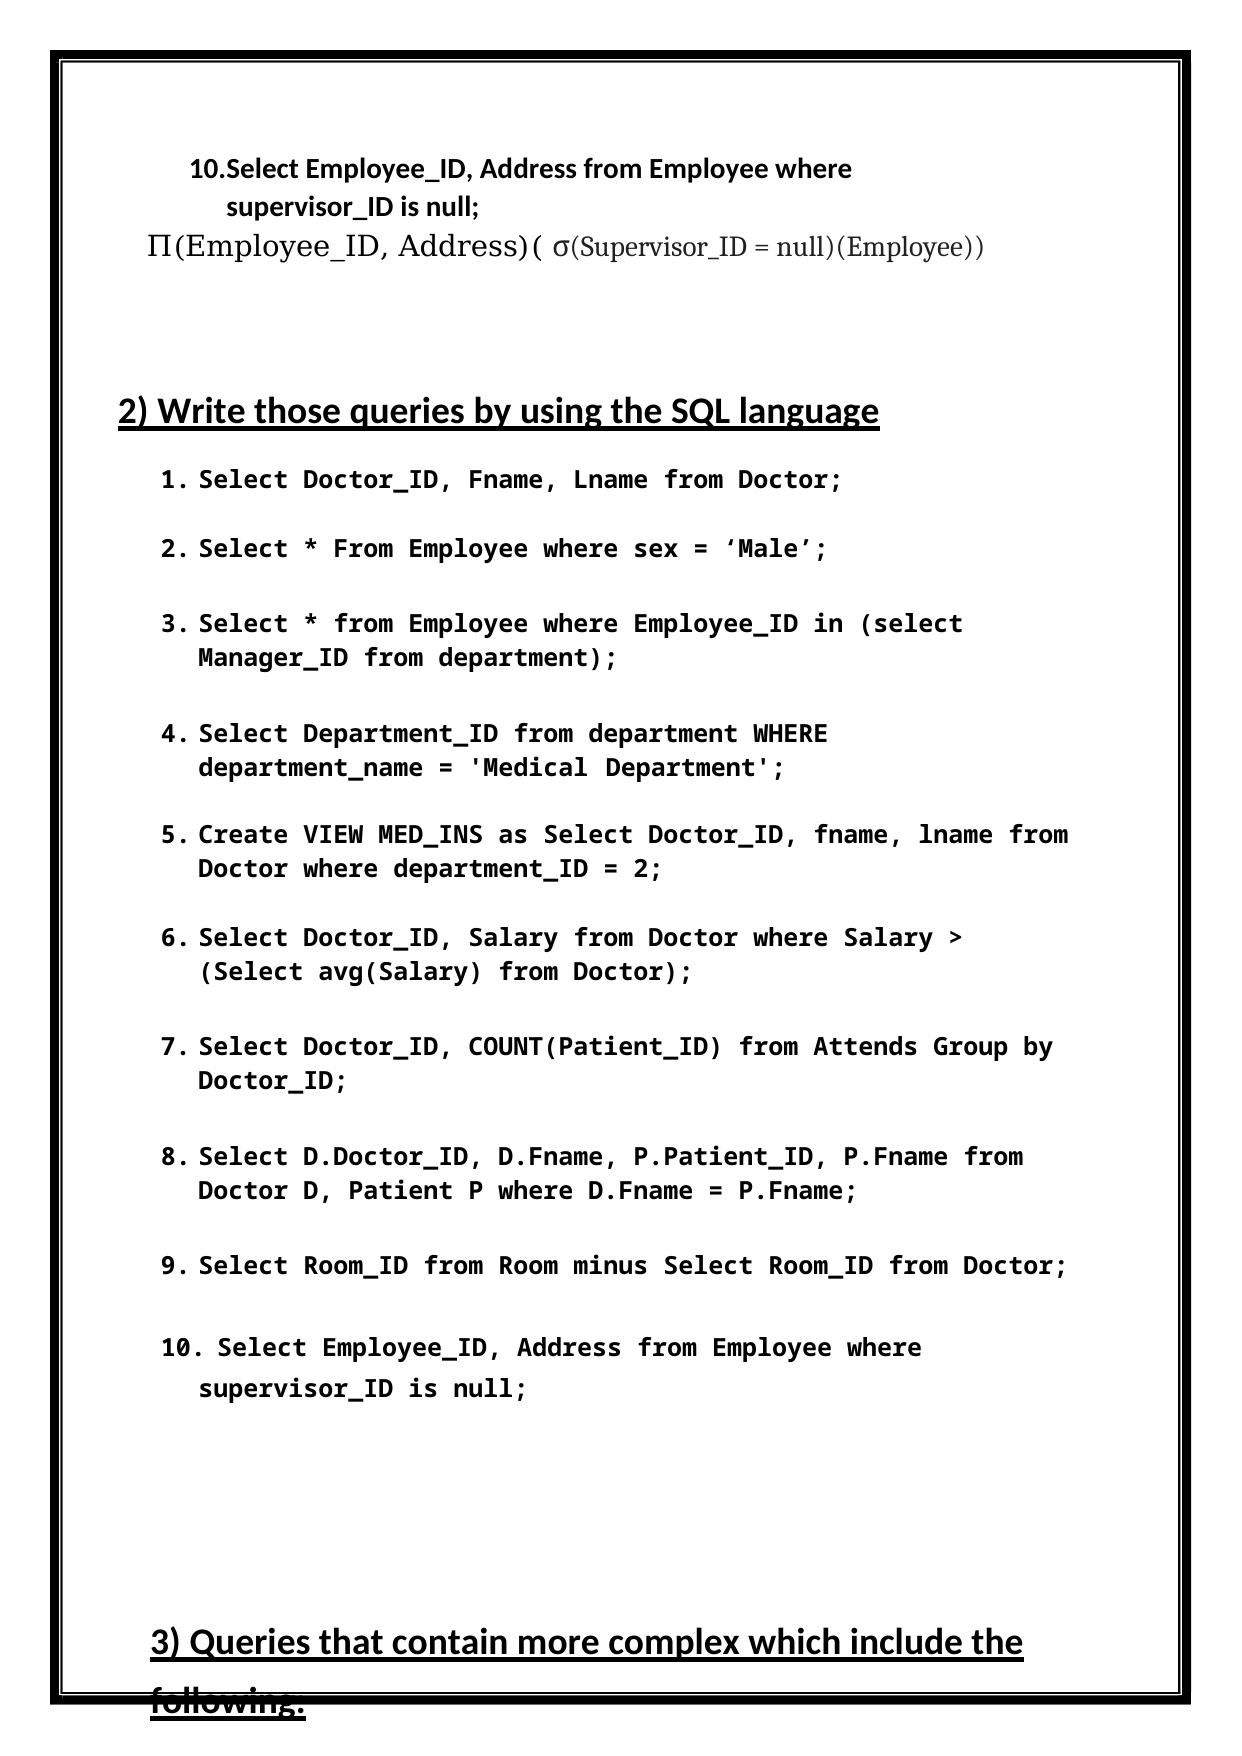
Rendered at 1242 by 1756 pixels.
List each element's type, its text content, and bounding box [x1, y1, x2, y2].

subtitle Write those queries by using the SQL language [118, 387, 1167, 433]
list Select Employee_ID, Address from Employee where supervisor_ID is null; [189, 150, 861, 223]
list Select Room_ID from Room minus Select Room_ID from Doctor; [160, 1248, 1167, 1282]
list Select Doctor_ID, COUNT(Patient_ID) from Attends Group by Doctor_ID; [160, 1029, 1167, 1097]
list Select D.Doctor_ID, D.Fname, P.Patient_ID, P.Fname from Doctor D, Patient P where D.Fname = P.Fname; [161, 1138, 1093, 1206]
list Select Department_ID from department WHERE department_name = 'Medical Department'; [161, 715, 1022, 783]
text Π(Employee_ID, Address)( σ(Supervisor_ID = null)(Employee)) [146, 228, 1167, 264]
list Select * From Employee where sex = ‘Male’; [160, 530, 1167, 564]
list Select * from Employee where Employee_ID in (select Manager_ID from department); [161, 606, 1121, 674]
list Select Doctor_ID, Salary from Doctor where Salary > (Select avg(Salary) from Doctor); [161, 919, 1011, 987]
list Select Doctor_ID, Fname, Lname from Doctor; [160, 462, 1167, 496]
list Select Employee_ID, Address from Employee where supervisor_ID is null; [161, 1329, 1098, 1405]
subtitle Queries that contain more complex which include the following: [150, 1618, 1026, 1723]
list Create VIEW MED_INS as Select Doctor_ID, fname, lname from Doctor where department_ID = 2; [161, 817, 1093, 885]
